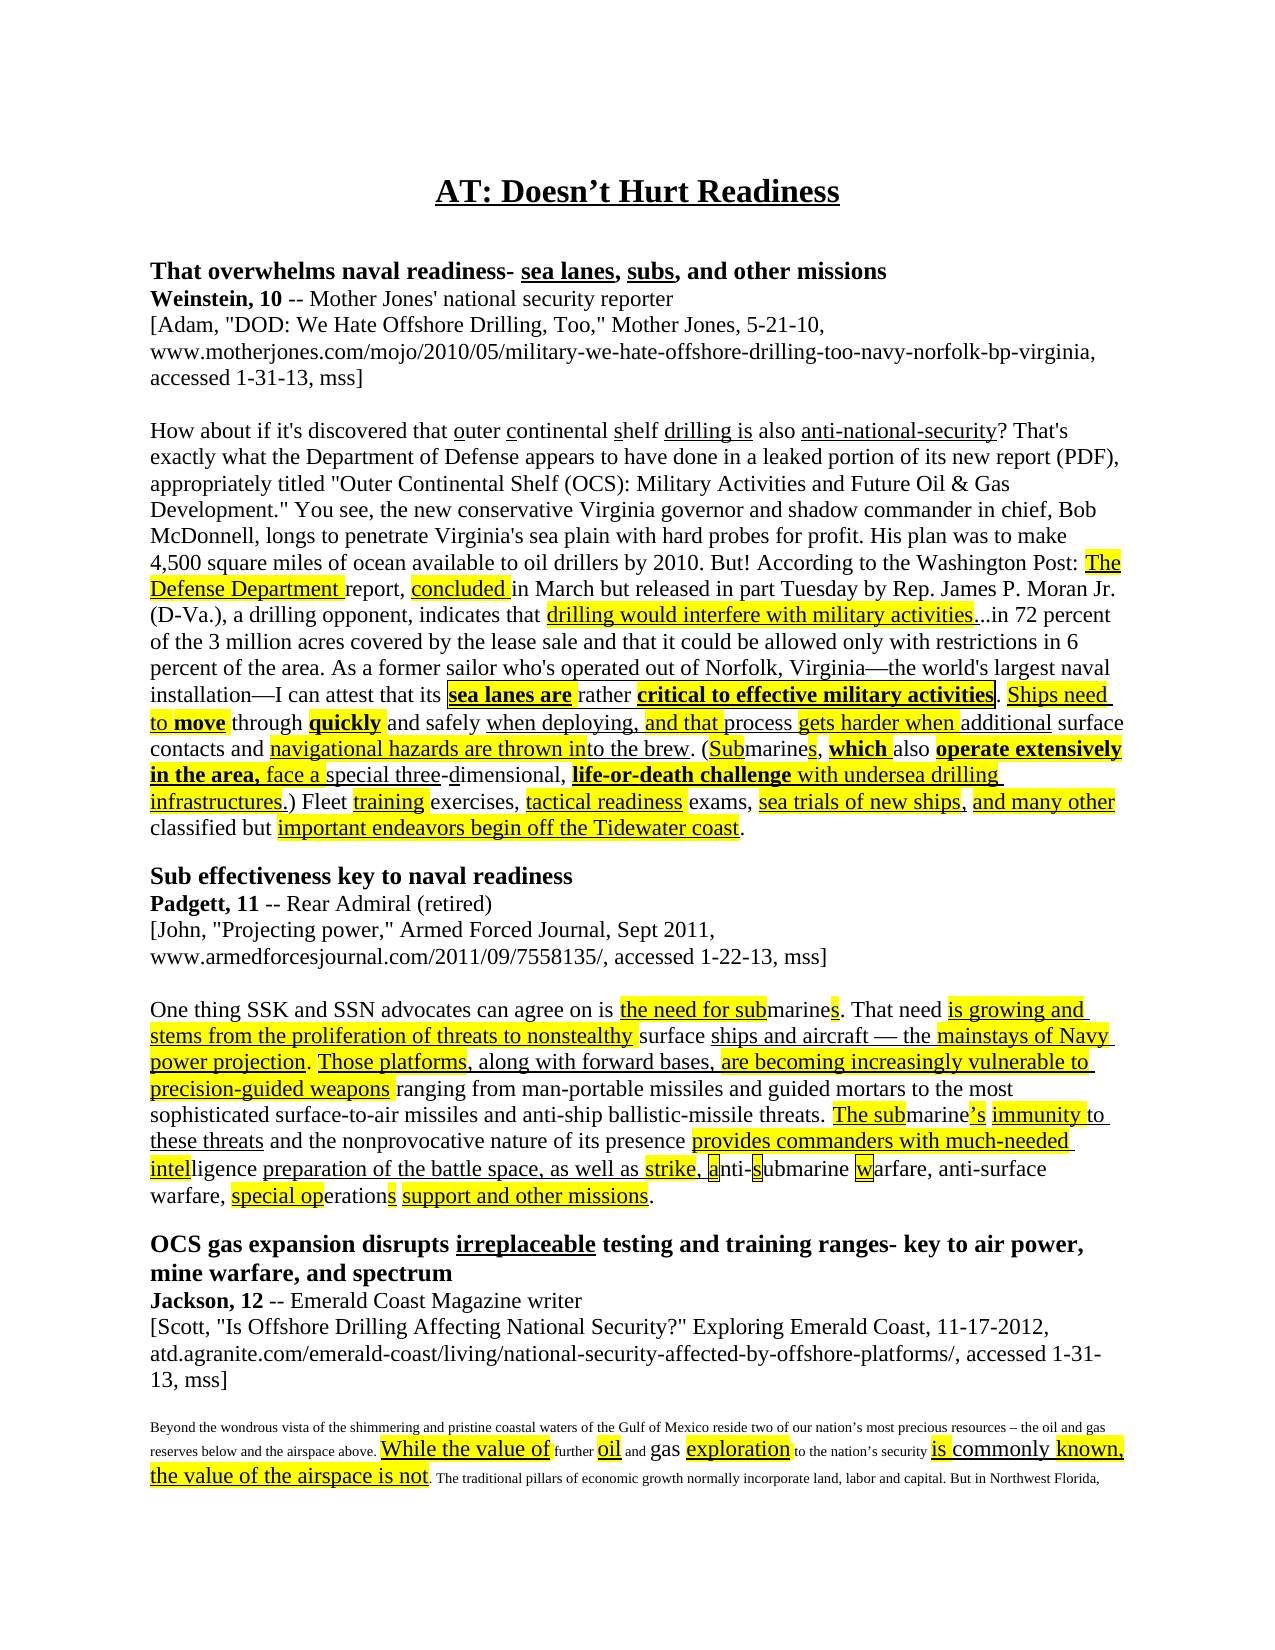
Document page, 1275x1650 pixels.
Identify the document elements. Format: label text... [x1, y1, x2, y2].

text How about if it's discovered that outer continental shelf drilling is also anti-national-security? That's exactly what the Department of Defense appears to have done in a leaked portion of its new report (PDF), appropriately titled "Outer Continental Shelf (OCS): Military Activities and Future Oil & Gas Development." You see, the new conservative Virginia governor and shadow commander in chief, Bob McDonnell, longs to penetrate Virginia's sea plain with hard probes for profit. His plan was to make 4,500 square miles of ocean available to oil drillers by 2010. But! According to the Washington Post: The Defense Department report, concluded in March but released in part Tuesday by Rep. James P. Moran Jr. (D-Va.), a drilling opponent, indicates that drilling would interfere with military activities...in 72 percent of the 3 million acres covered by the lease sale and that it could be allowed only with restrictions in 6 percent of the area. As a former sailor who's operated out of Norfolk, Virginia—the world's largest naval installation—I can attest that its sea lanes are rather critical to effective military activities. Ships need to move through quickly and safely when deploying, and that process gets harder when additional surface contacts and navigational hazards are thrown into the brew. (Submarines, which also operate extensively in the area, face a special three-dimensional, life-or-death challenge with undersea drilling infrastructures.) Fleet training exercises, tactical readiness exams, sea trials of new ships, and many other classified but important endeavors begin off the Tidewater coast. [150, 417, 1125, 841]
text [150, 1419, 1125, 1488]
text [John, "Projecting power," Armed Forced Journal, Sept 2011, www.armedforcesjournal.com/2011/09/7558135/, accessed 1-22-13, mss] [150, 917, 1125, 969]
text Weinstein, 10 -- Mother Jones' national security reporter [150, 285, 1125, 311]
text Jackson, 12 -- Emerald Coast Magazine writer [150, 1287, 1125, 1313]
subtitle That overwhelms naval readiness- sea lanes, subs, and other missions [150, 256, 1125, 285]
subtitle Sub effectiveness key to naval readiness [150, 861, 1125, 890]
text Padgett, 11 -- Rear Admiral (retired) [150, 890, 1125, 917]
subtitle AT: Doesn’t Hurt Readiness [150, 171, 1125, 209]
text One thing SSK and SSN advocates can agree on is the need for submarines. That need is growing and stems from the proliferation of threats to nonstealthy surface ships and aircraft — the mainstays of Navy power projection. Those platforms, along with forward bases, are becoming increasingly vulnerable to precision-guided weapons ranging from man-portable missiles and guided mortars to the most sophisticated surface-to-air missiles and anti-ship ballistic-missile threats. The submarine’s immunity to these threats and the nonprovocative nature of its presence provides commanders with much-needed intelligence preparation of the battle space, as well as strike, anti-submarine warfare, anti-surface warfare, special operations support and other missions. [150, 996, 1125, 1208]
subtitle OCS gas expansion disrupts irreplaceable testing and training ranges- key to air power, mine warfare, and spectrum [150, 1229, 1125, 1287]
text [Adam, "DOD: We Hate Offshore Drilling, Too," Mother Jones, 5-21-10, www.motherjones.com/mojo/2010/05/military-we-hate-offshore-drilling-too-navy-norfolk-bp-virginia, accessed 1-31-13, mss] [150, 311, 1125, 391]
text [Scott, "Is Offshore Drilling Affecting National Security?" Exploring Emerald Coast, 11-17-2012, atd.agranite.com/emerald-coast/living/national-security-affected-by-offshore-platforms/, accessed 1-31-13, mss] [150, 1313, 1125, 1392]
